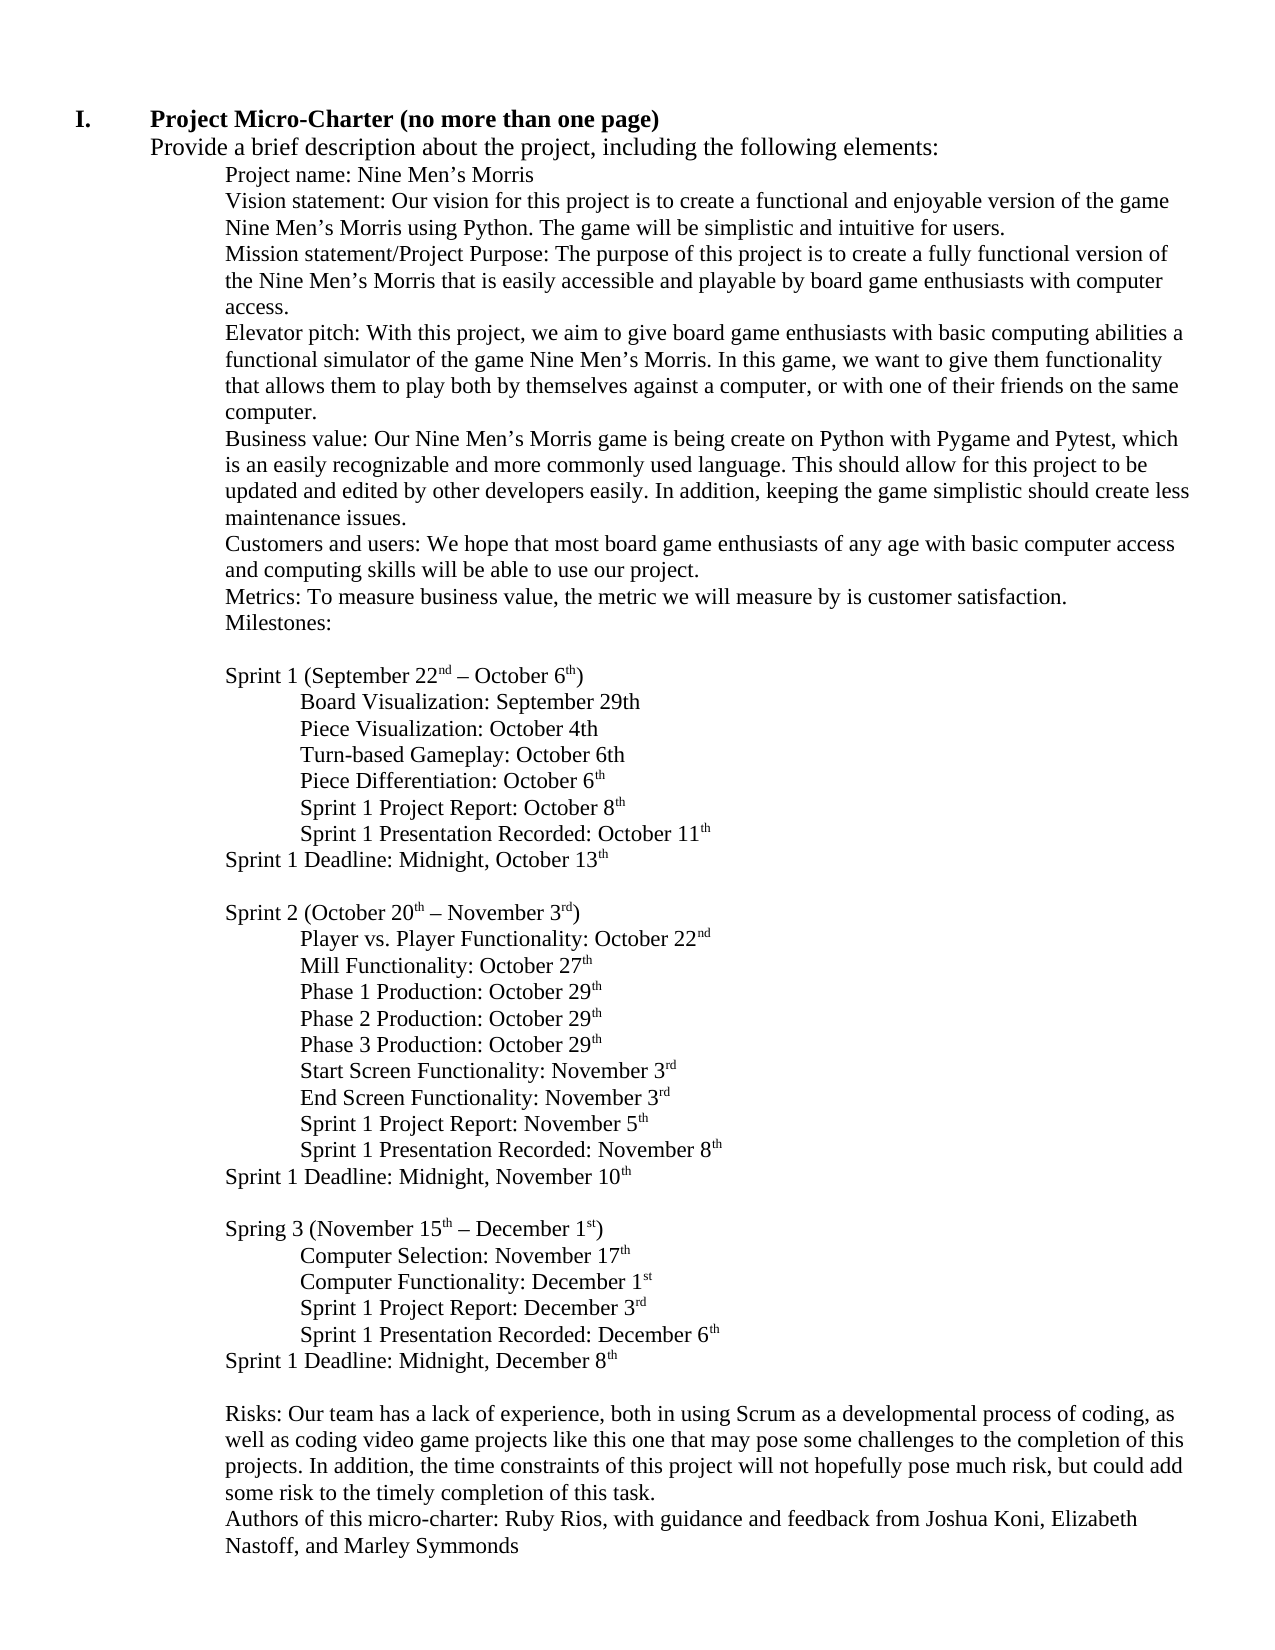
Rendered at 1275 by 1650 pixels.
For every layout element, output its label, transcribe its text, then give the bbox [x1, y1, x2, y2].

text Piece Differentiation: October 6th [225, 767, 1200, 794]
list Project Micro-Charter (no more than one page) [75, 104, 1200, 132]
text Sprint 1 (September 22nd – October 6th) [225, 662, 1200, 688]
text Business value: Our Nine Men’s Morris game is being create on Python with Pygame and Pytest, which is an easily recognizable and more commonly used language. This should allow for this project to be updated and edited by other developers easily. In addition, keeping the game simplistic should create less maintenance issues. [225, 425, 1200, 530]
text Turn-based Gameplay: October 6th [225, 741, 1200, 767]
text Sprint 1 Project Report: October 8th [225, 794, 1200, 820]
text Board Visualization: September 29th [225, 688, 1200, 715]
text Sprint 1 Presentation Recorded: December 6th [225, 1321, 1200, 1347]
text Phase 3 Production: October 29th [225, 1031, 1200, 1057]
text Spring 3 (November 15th – December 1st) [225, 1215, 1200, 1242]
text Phase 1 Production: October 29th [225, 978, 1200, 1004]
text Phase 2 Production: October 29th [225, 1004, 1200, 1031]
text Metrics: To measure business value, the metric we will measure by is customer satisfaction. [225, 583, 1200, 609]
text Provide a brief description about the project, including the following elements: [150, 132, 1200, 161]
text Risks: Our team has a lack of experience, both in using Scrum as a developmental process of coding, as well as coding video game projects like this one that may pose some challenges to the completion of this projects. In addition, the time constraints of this project will not hopefully pose much risk, but could add some risk to the timely completion of this task. [225, 1400, 1200, 1505]
text Sprint 1 Deadline: Midnight, November 10th [225, 1163, 1200, 1189]
text Customers and users: We hope that most board game enthusiasts of any age with basic computer access and computing skills will be able to use our project. [225, 530, 1200, 583]
text Sprint 2 (October 20th – November 3rd) [225, 899, 1200, 926]
text Mill Functionality: October 27th [225, 952, 1200, 978]
text Sprint 1 Project Report: December 3rd [225, 1294, 1200, 1321]
text Piece Visualization: October 4th [225, 715, 1200, 741]
text Sprint 1 Project Report: November 5th [225, 1110, 1200, 1136]
text Start Screen Functionality: November 3rd [225, 1057, 1200, 1084]
text Milestones: [225, 609, 1200, 636]
text Sprint 1 Deadline: Midnight, December 8th [225, 1347, 1200, 1373]
text Sprint 1 Presentation Recorded: November 8th [225, 1136, 1200, 1163]
text Sprint 1 Deadline: Midnight, October 13th [225, 846, 1200, 873]
text Sprint 1 Presentation Recorded: October 11th [225, 820, 1200, 846]
text Mission statement/Project Purpose: The purpose of this project is to create a fully functional version of the Nine Men’s Morris that is easily accessible and playable by board game enthusiasts with computer access. [225, 240, 1200, 319]
text Vision statement: Our vision for this project is to create a functional and enjoyable version of the game Nine Men’s Morris using Python. The game will be simplistic and intuitive for users. [225, 188, 1200, 240]
text Elevator pitch: With this project, we aim to give board game enthusiasts with basic computing abilities a functional simulator of the game Nine Men’s Morris. In this game, we want to give them functionality that allows them to play both by themselves against a computer, or with one of their friends on the same computer. [225, 319, 1200, 425]
text Project name: Nine Men’s Morris [225, 161, 1200, 188]
text Player vs. Player Functionality: October 22nd [225, 926, 1200, 952]
text Authors of this micro-charter: Ruby Rios, with guidance and feedback from Joshua Koni, Elizabeth Nastoff, and Marley Symmonds [225, 1505, 1200, 1558]
text Computer Selection: November 17th [225, 1242, 1200, 1268]
text Computer Functionality: December 1st [225, 1268, 1200, 1294]
text End Screen Functionality: November 3rd [225, 1084, 1200, 1110]
